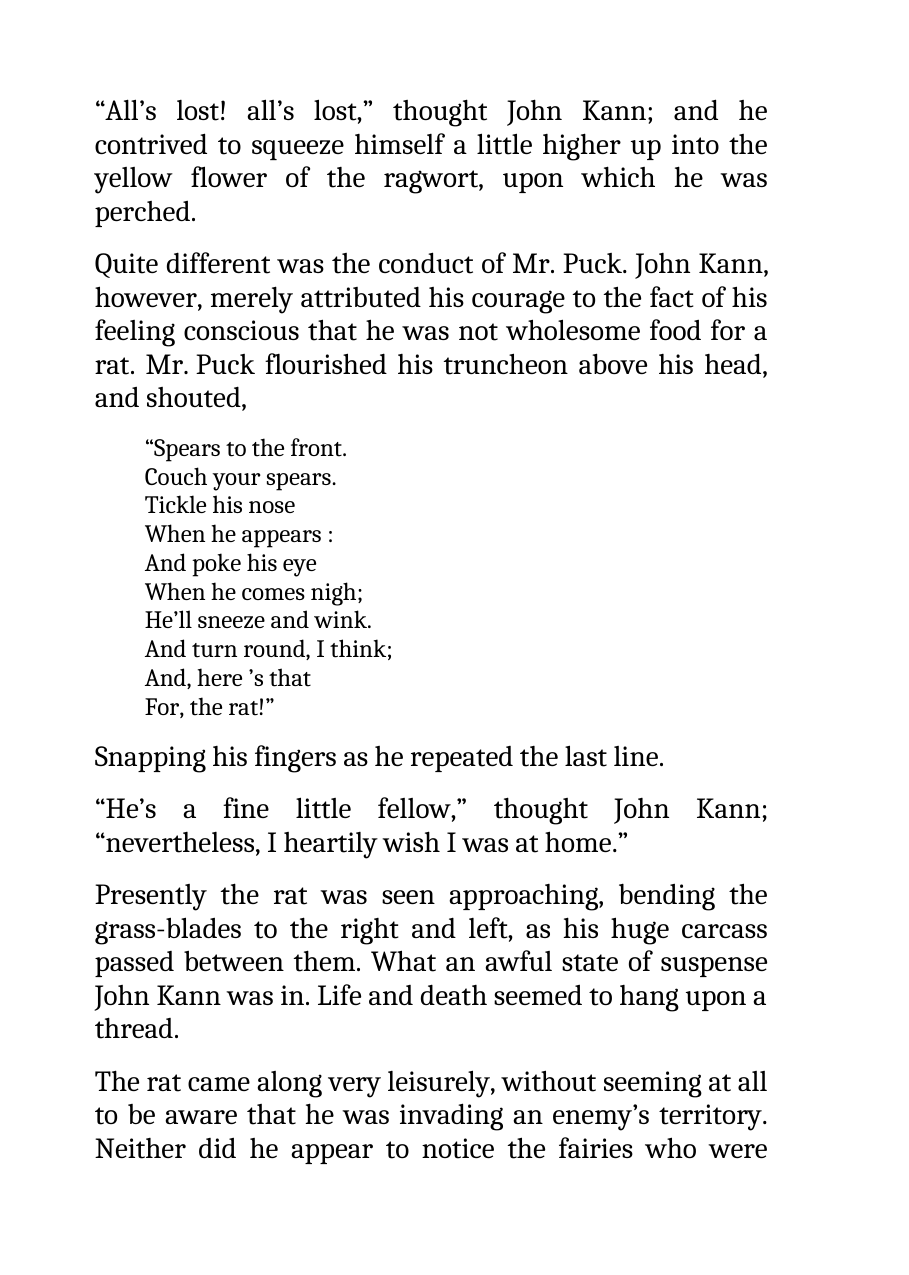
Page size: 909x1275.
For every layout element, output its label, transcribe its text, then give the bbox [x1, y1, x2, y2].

text “He’s a fine little fellow,” thought John Kann; “nevertheless, I heartily wish I was at home.” [94, 792, 769, 859]
text “Spears to the front. Couch your spears. Tickle his nose When he appears : And poke his eye When he comes nigh; He’ll sneeze and wink. And turn round, I think; And, here ’s that For, the rat!” [144, 434, 719, 721]
text Quite different was the conduct of Mr. Puck. John Kann, however, merely attributed his courage to the fact of his feeling conscious that he was not wholesome food for a rat. Mr. Puck flourished his truncheon above his head, and shouted, [94, 247, 769, 415]
text Presently the rat was seen approaching, bending the grass-blades to the right and left, as his huge carcass passed between them. What an awful state of suspense John Kann was in. Life and death seemed to hang upon a thread. [94, 878, 769, 1046]
text “All’s lost! all’s lost,” thought John Kann; and he contrived to squeeze himself a little higher up into the yellow flower of the ragwort, upon which he was perched. [94, 94, 769, 229]
text Snapping his fingers as he repeated the last line. [94, 740, 769, 774]
